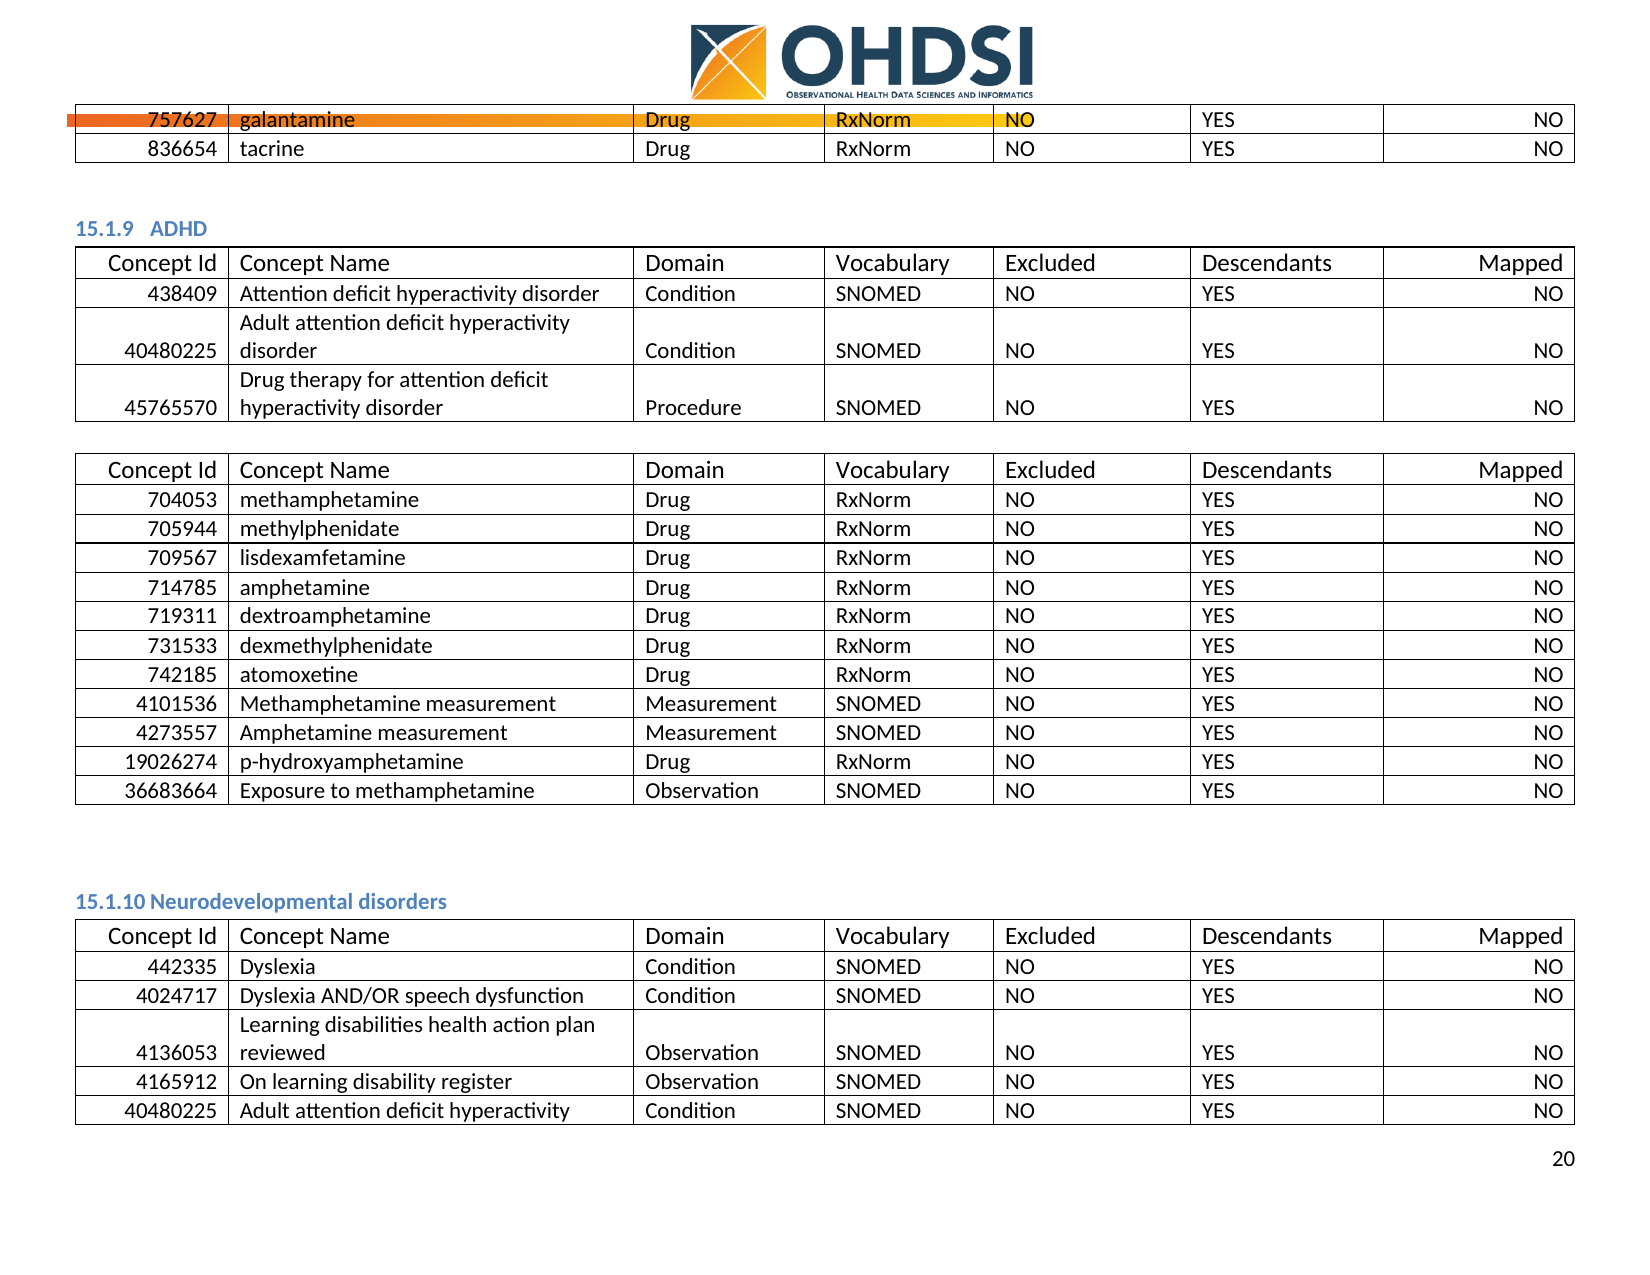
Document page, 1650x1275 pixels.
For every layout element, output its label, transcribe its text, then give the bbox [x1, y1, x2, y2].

table_cell NO [994, 747, 1190, 775]
subtitle ADHD [75, 214, 1575, 242]
table_cell p-hydroxyamphetamine [229, 747, 633, 775]
table_cell Condition [634, 981, 824, 1009]
table_cell NO [1384, 660, 1574, 688]
table_cell NO [1384, 718, 1574, 746]
table_cell Observation [634, 776, 824, 804]
table_cell Methamphetamine measurement [229, 689, 633, 717]
table_cell Condition [634, 279, 824, 307]
table_cell 442335 [76, 952, 228, 980]
table_cell 36683664 [76, 776, 228, 804]
table_cell 438409 [76, 279, 228, 307]
table_cell NO [1384, 689, 1574, 717]
table_cell tacrine [229, 134, 633, 162]
table_cell RxNorm [825, 515, 993, 542]
table_header Excluded [994, 454, 1190, 484]
table_cell Dyslexia [229, 952, 633, 980]
table_cell SNOMED [825, 308, 993, 364]
table_cell Drug [634, 660, 824, 688]
table_cell SNOMED [825, 1067, 993, 1095]
table_cell NO [994, 1010, 1190, 1066]
table_cell NO [1384, 515, 1574, 542]
table_header Vocabulary [825, 248, 993, 278]
table_cell NO [1384, 308, 1574, 364]
table_header Mapped [1384, 248, 1574, 278]
table_cell NO [1384, 544, 1574, 572]
table_cell SNOMED [825, 952, 993, 980]
table_header Domain [634, 920, 824, 951]
table_cell YES [1191, 1067, 1383, 1095]
table_cell Adult attention deficit hyperactivity disorder [229, 308, 633, 364]
table_cell YES [1191, 105, 1383, 133]
table_cell RxNorm [825, 485, 993, 513]
table_cell NO [1384, 631, 1574, 659]
table_cell NO [994, 515, 1190, 542]
table_cell Attention deficit hyperactivity disorder [229, 279, 633, 307]
table_cell Drug [634, 485, 824, 513]
table_header Excluded [994, 248, 1190, 278]
table_cell Condition [634, 1096, 824, 1124]
table_cell NO [994, 689, 1190, 717]
table_cell RxNorm [825, 602, 993, 630]
table_cell 709567 [76, 544, 228, 572]
table_cell NO [994, 660, 1190, 688]
table_cell 714785 [76, 573, 228, 601]
table_cell NO [994, 602, 1190, 630]
table_cell YES [1191, 602, 1383, 630]
table_cell NO [1384, 1096, 1574, 1124]
table_cell Amphetamine measurement [229, 718, 633, 746]
table_cell NO [994, 573, 1190, 601]
table_cell NO [1384, 365, 1574, 421]
table_cell NO [994, 776, 1190, 804]
table_cell SNOMED [825, 718, 993, 746]
table_cell 705944 [76, 515, 228, 542]
table_cell amphetamine [229, 573, 633, 601]
table_cell NO [994, 981, 1190, 1009]
table_cell SNOMED [825, 279, 993, 307]
table_cell NO [994, 485, 1190, 513]
table_cell galantamine [229, 105, 633, 133]
table_cell NO [1384, 602, 1574, 630]
table_header Vocabulary [825, 454, 993, 484]
table_header Descendants [1191, 454, 1383, 484]
table_cell YES [1191, 776, 1383, 804]
table_cell YES [1191, 134, 1383, 162]
table_cell NO [994, 1096, 1190, 1124]
table_cell 19026274 [76, 747, 228, 775]
table_cell YES [1191, 631, 1383, 659]
table_header Vocabulary [825, 920, 993, 951]
table_cell NO [994, 308, 1190, 364]
table_cell 719311 [76, 602, 228, 630]
table_cell RxNorm [825, 573, 993, 601]
table_cell NO [1384, 981, 1574, 1009]
table_cell Drug [634, 105, 824, 133]
table_header Concept Name [229, 454, 633, 484]
table_cell 757627 [76, 105, 228, 133]
table_cell 836654 [76, 134, 228, 162]
table_cell YES [1191, 981, 1383, 1009]
table_cell SNOMED [825, 981, 993, 1009]
table_cell SNOMED [825, 1096, 993, 1124]
table_cell 731533 [76, 631, 228, 659]
table_cell YES [1191, 1096, 1383, 1124]
table_cell RxNorm [825, 747, 993, 775]
table_cell SNOMED [825, 689, 993, 717]
table_cell methylphenidate [229, 515, 633, 542]
table_cell Drug [634, 602, 824, 630]
table_cell Drug [634, 631, 824, 659]
table_cell lisdexamfetamine [229, 544, 633, 572]
table_cell NO [1384, 776, 1574, 804]
table_cell 40480225 [76, 308, 228, 364]
table_cell Measurement [634, 718, 824, 746]
subtitle Neurodevelopmental disorders [75, 887, 1575, 915]
table_cell YES [1191, 689, 1383, 717]
table_cell Drug [634, 134, 824, 162]
table_cell YES [1191, 952, 1383, 980]
table_header Mapped [1384, 920, 1574, 951]
table_cell RxNorm [825, 134, 993, 162]
table_cell YES [1191, 660, 1383, 688]
table_cell NO [994, 105, 1190, 133]
table_cell YES [1191, 485, 1383, 513]
table_cell NO [994, 134, 1190, 162]
table_cell dexmethylphenidate [229, 631, 633, 659]
table_cell 45765570 [76, 365, 228, 421]
table_cell NO [1384, 279, 1574, 307]
table_cell YES [1191, 308, 1383, 364]
table_cell YES [1191, 718, 1383, 746]
table_cell NO [1384, 105, 1574, 133]
table_cell RxNorm [825, 544, 993, 572]
table_cell NO [1384, 747, 1574, 775]
table_cell Measurement [634, 689, 824, 717]
table_cell Observation [634, 1067, 824, 1095]
table_cell Drug [634, 544, 824, 572]
table_cell Adult attention deficit hyperactivity disorder [229, 1096, 633, 1124]
table_header Descendants [1191, 920, 1383, 951]
table_cell RxNorm [825, 660, 993, 688]
picture [673, 11, 1050, 104]
table_cell RxNorm [825, 631, 993, 659]
table_header Excluded [994, 920, 1190, 951]
table_cell 40480225 [76, 1096, 228, 1124]
table_cell 4136053 [76, 1010, 228, 1066]
table_cell NO [994, 1067, 1190, 1095]
table_cell NO [994, 631, 1190, 659]
table_header Concept Name [229, 920, 633, 951]
table_cell 4024717 [76, 981, 228, 1009]
table_cell YES [1191, 279, 1383, 307]
table_cell 704053 [76, 485, 228, 513]
table_cell NO [994, 365, 1190, 421]
table_header Domain [634, 248, 824, 278]
table_cell YES [1191, 544, 1383, 572]
table_cell SNOMED [825, 365, 993, 421]
table_cell 742185 [76, 660, 228, 688]
table_cell NO [1384, 952, 1574, 980]
table_cell Drug [634, 573, 824, 601]
table_cell YES [1191, 747, 1383, 775]
table_cell Drug [634, 515, 824, 542]
table_cell NO [1384, 485, 1574, 513]
table_cell NO [1384, 134, 1574, 162]
table_cell 4101536 [76, 689, 228, 717]
table_cell SNOMED [825, 1010, 993, 1066]
table_cell 4165912 [76, 1067, 228, 1095]
table_cell atomoxetine [229, 660, 633, 688]
table_header Concept Name [229, 248, 633, 278]
table_cell NO [1384, 573, 1574, 601]
table_cell On learning disability register [229, 1067, 633, 1095]
table_header Mapped [1384, 454, 1574, 484]
table_cell YES [1191, 365, 1383, 421]
table_cell Drug [634, 747, 824, 775]
table_cell Observation [634, 1010, 824, 1066]
table_header Descendants [1191, 248, 1383, 278]
table_cell methamphetamine [229, 485, 633, 513]
table_cell NO [994, 718, 1190, 746]
table_header Concept Id [76, 248, 228, 278]
table_cell NO [994, 279, 1190, 307]
table_cell Drug therapy for attention deficit hyperactivity disorder [229, 365, 633, 421]
table_cell Condition [634, 308, 824, 364]
table_header Concept Id [76, 454, 228, 484]
table_header Concept Id [76, 920, 228, 951]
table_cell NO [1384, 1067, 1574, 1095]
table_cell Procedure [634, 365, 824, 421]
table_cell Condition [634, 952, 824, 980]
table_cell NO [994, 952, 1190, 980]
table_cell YES [1191, 515, 1383, 542]
table_header Domain [634, 454, 824, 484]
table_cell NO [994, 544, 1190, 572]
table_cell dextroamphetamine [229, 602, 633, 630]
table_cell Learning disabilities health action plan reviewed [229, 1010, 633, 1066]
table_cell YES [1191, 1010, 1383, 1066]
table_cell 4273557 [76, 718, 228, 746]
table_cell RxNorm [825, 105, 993, 133]
table_cell YES [1191, 573, 1383, 601]
table_cell Exposure to methamphetamine [229, 776, 633, 804]
table_cell NO [1384, 1010, 1574, 1066]
table_cell Dyslexia AND/OR speech dysfunction [229, 981, 633, 1009]
table_cell SNOMED [825, 776, 993, 804]
